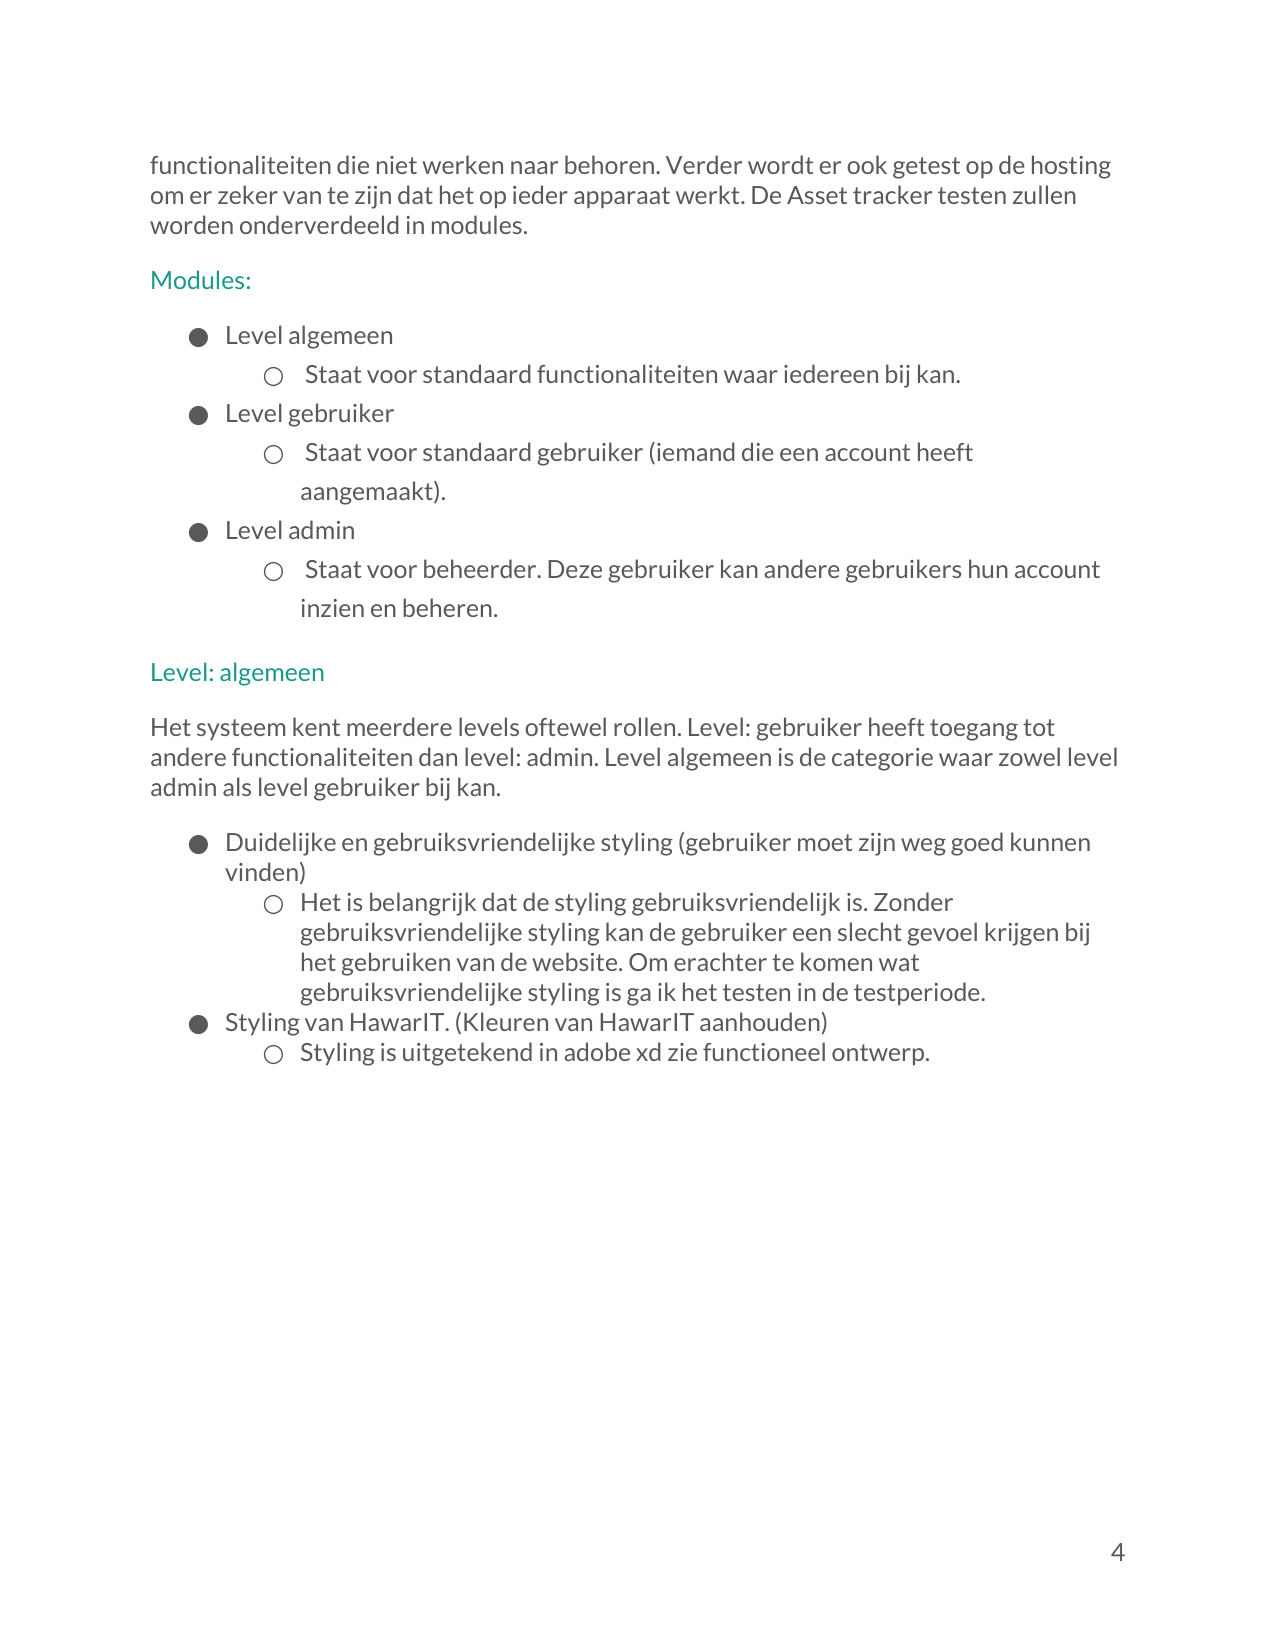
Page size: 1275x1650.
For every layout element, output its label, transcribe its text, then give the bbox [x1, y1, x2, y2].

list Styling is uitgetekend in adobe xd zie functioneel ontwerp. [262, 1037, 1125, 1067]
list Staat voor beheerder. Deze gebruiker kan andere gebruikers hun account inzien en beheren. [262, 554, 1125, 623]
list Styling van HawarIT. (Kleuren van HawarIT aanhouden) [187, 1007, 1125, 1037]
text Het systeem kent meerdere levels oftewel rollen. Level: gebruiker heeft toegang tot andere functionaliteiten dan level: admin. Level algemeen is de categorie waar zowel level admin als level gebruiker bij kan. [150, 712, 1125, 802]
list Staat voor standaard functionaliteiten waar iedereen bij kan. [262, 359, 1125, 389]
subtitle Modules: [150, 265, 1125, 295]
list Het is belangrijk dat de styling gebruiksvriendelijk is. Zonder gebruiksvriendelijke styling kan de gebruiker een slecht gevoel krijgen bij het gebruiken van de website. Om erachter te komen wat gebruiksvriendelijke styling is ga ik het testen in de testperiode. [262, 887, 1125, 1007]
list Duidelijke en gebruiksvriendelijke styling (gebruiker moet zijn weg goed kunnen vinden) [187, 827, 1125, 887]
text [150, 150, 1125, 240]
list Staat voor standaard gebruiker (iemand die een account heeft aangemaakt). [262, 437, 1125, 506]
subtitle Level: algemeen [150, 657, 1125, 687]
list Level gebruiker [187, 398, 1125, 428]
list Level algemeen [187, 320, 1125, 350]
list Level admin [187, 515, 1125, 545]
